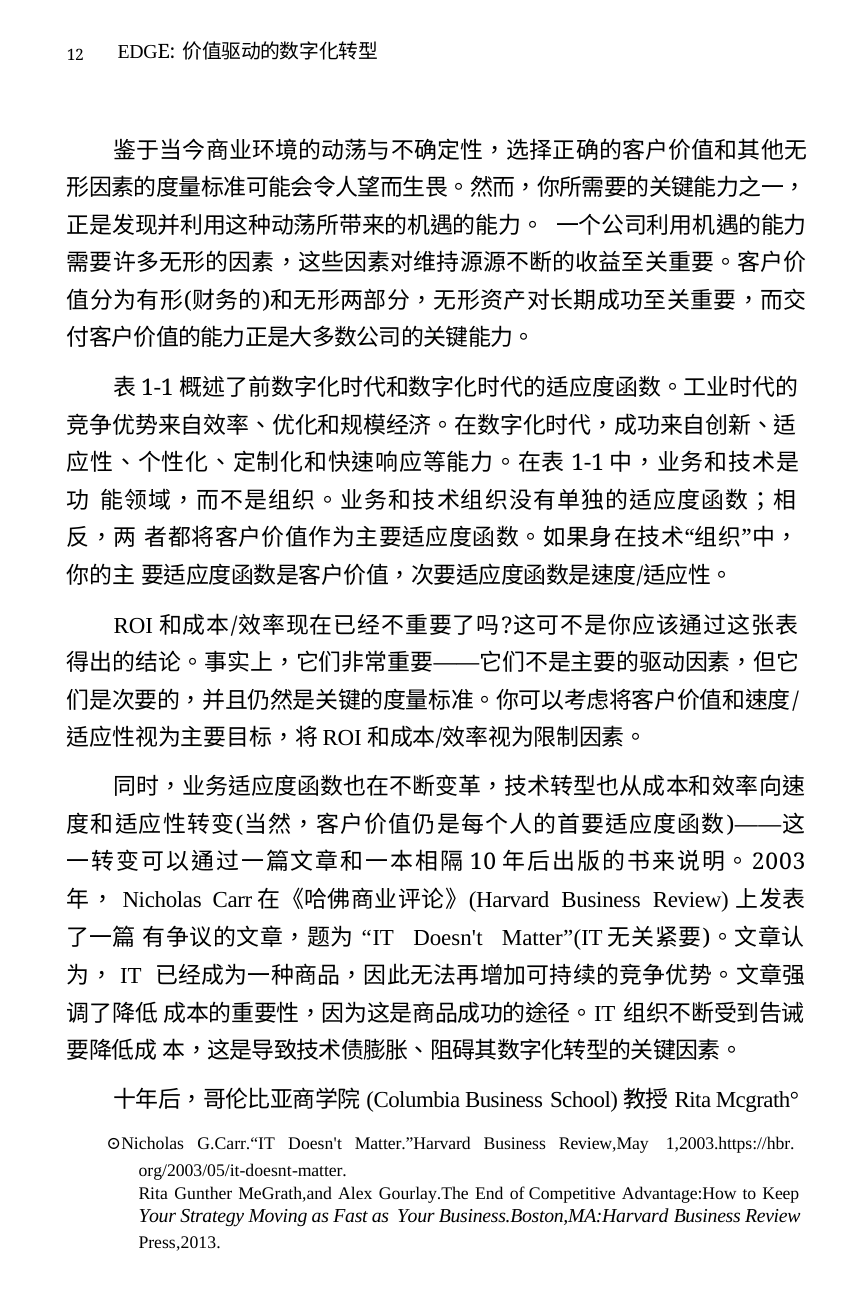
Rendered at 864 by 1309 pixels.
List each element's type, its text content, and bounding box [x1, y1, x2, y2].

text org/2003/05/it-doesnt-matter. [138, 1163, 807, 1180]
text Rita Gunther MeGrath,and Alex Gourlay.The End of Competitive Advantage:How to Keep [138, 1186, 807, 1202]
text 12 EDGE: 价值驱动的数字化转型 [67, 39, 807, 63]
text 同时，业务适应度函数也在不断变革，技术转型也从成本和效率向速 度和适应性转变(当然，客户价值仍是每个人的首要适应度函数)——这 一转变可以通过一篇文章和一本相隔10年后出版的书来说明。2003年， Nicholas Carr在《哈佛商业评论》(Harvard Business Review) 上发表了一篇 有争议的文章，题为 “IT Doesn't Matter”(IT无关紧要)。文章认为， IT 已经成为一种商品，因此无法再增加可持续的竞争优势。文章强调了降低 成本的重要性，因为这是商品成功的途径。IT 组织不断受到告诫要降低成 本，这是导致技术债膨胀、阻碍其数字化转型的关键因素。 [67, 770, 805, 1066]
text ⊙Nicholas G.Carr.“IT Doesn't Matter.”Harvard Business Review,May 1,2003.https://hbr. [106, 1133, 807, 1154]
text ROI 和成本/效率现在已经不重要了吗?这可不是你应该通过这张表 得出的结论。事实上，它们非常重要——它们不是主要的驱动因素，但它 们是次要的，并且仍然是关键的度量标准。你可以考虑将客户价值和速度/ 适应性视为主要目标，将ROI 和成本/效率视为限制因素。 [67, 609, 799, 752]
text Your Strategy Moving as Fast as Your Business.Boston,MA:Harvard Business Review [138, 1208, 807, 1226]
text 鉴于当今商业环境的动荡与不确定性，选择正确的客户价值和其他无 形因素的度量标准可能会令人望而生畏。然而，你所需要的关键能力之一， 正是发现并利用这种动荡所带来的机遇的能力。 一个公司利用机遇的能力 需要许多无形的因素，这些因素对维持源源不断的收益至关重要。客户价 值分为有形(财务的)和无形两部分，无形资产对长期成功至关重要，而交 付客户价值的能力正是大多数公司的关键能力。 [67, 134, 807, 352]
text Press,2013. [138, 1235, 807, 1251]
text 表1-1 概述了前数字化时代和数字化时代的适应度函数。工业时代的 竞争优势来自效率、优化和规模经济。在数字化时代，成功来自创新、适 应性、个性化、定制化和快速响应等能力。在表1-1中，业务和技术是功 能领域，而不是组织。业务和技术组织没有单独的适应度函数；相反，两 者都将客户价值作为主要适应度函数。如果身在技术“组织”中，你的主 要适应度函数是客户价值，次要适应度函数是速度/适应性。 [67, 371, 799, 590]
text 十年后，哥伦比亚商学院 (Columbia Business School) 教授 Rita Mcgrath° [113, 1085, 807, 1113]
